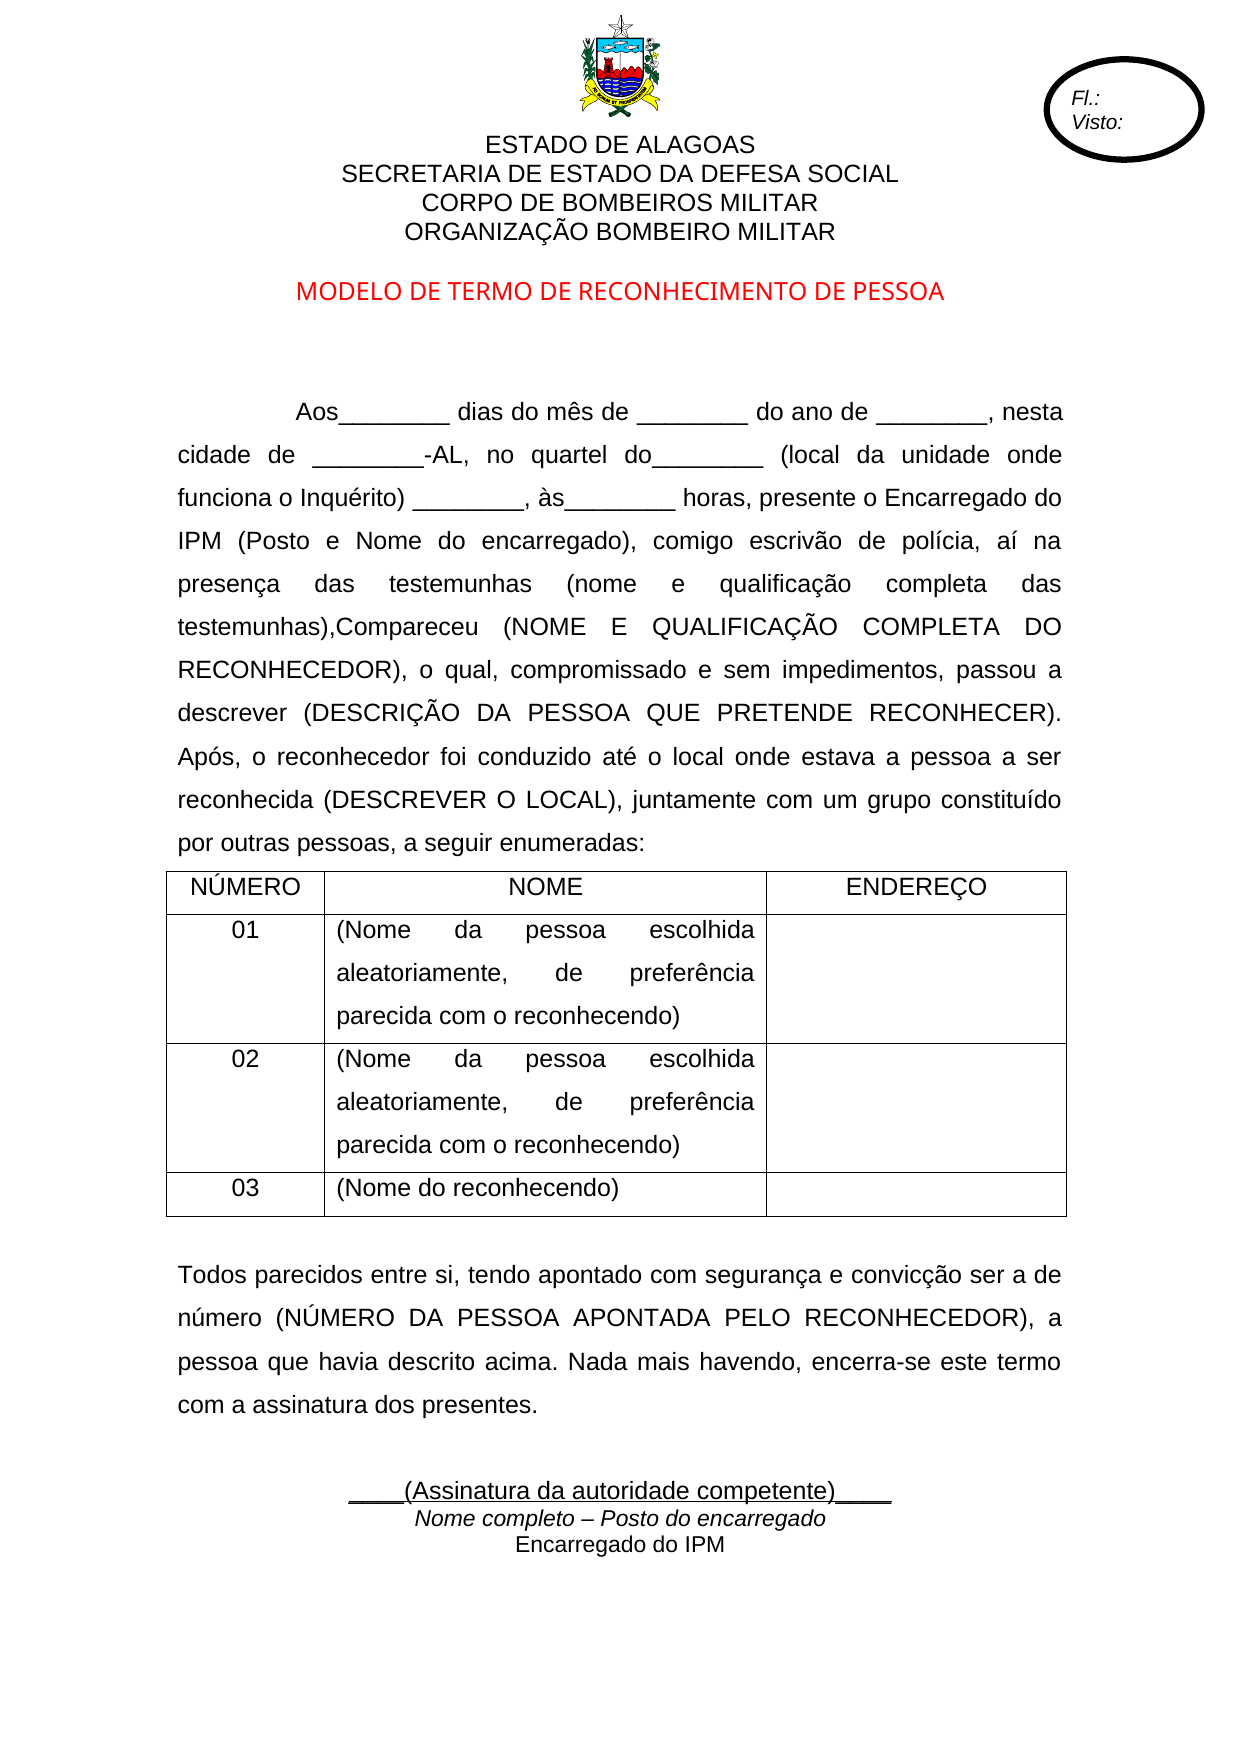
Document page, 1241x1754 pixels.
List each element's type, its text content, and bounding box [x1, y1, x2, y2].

table_cell (Nome da pessoa escolhida aleatoriamente, de preferência parecida com o reconhecendo) [325, 915, 766, 1043]
table_cell [767, 1173, 1066, 1216]
table_header NOME [325, 872, 766, 914]
table_header ENDEREÇO [767, 872, 1066, 914]
table_cell [767, 1044, 1066, 1172]
table_cell [767, 915, 1066, 1043]
table_header NÚMERO [167, 872, 324, 914]
text Encarregado do IPM [177, 1531, 1063, 1557]
table_cell 03 [167, 1173, 324, 1216]
table_cell (Nome da pessoa escolhida aleatoriamente, de preferência parecida com o reconhecendo) [325, 1044, 766, 1172]
table_cell 01 [167, 915, 324, 1043]
text Aos________ dias do mês de ________ do ano de ________, nesta cidade de ________-AL, no quartel do________ (local da unidade onde funciona o Inquérito) ________, às________ horas, presente o Encarregado do IPM (Posto e Nome do encarregado), comigo escrivão de polícia, aí na presença das testemunhas (nome e qualificação completa das testemunhas),Compareceu (NOME E QUALIFICAÇÃO COMPLETA DO RECONHECEDOR), o qual, compromissado e sem impedimentos, passou a descrever (DESCRIÇÃO DA PESSOA QUE PRETENDE RECONHECER). Após, o reconhecedor foi conduzido até o local onde estava a pessoa a ser reconhecida (DESCREVER O LOCAL), juntamente com um grupo constituído por outras pessoas, a seguir enumeradas: [177, 396, 1063, 856]
table_cell (Nome do reconhecendo) [325, 1173, 766, 1216]
text Todos parecidos entre si, tendo apontado com segurança e convicção ser a de número (NÚMERO DA PESSOA APONTADA PELO RECONHECEDOR), a pessoa que havia descrito acima. Nada mais havendo, encerra-se este termo com a assinatura dos presentes. [177, 1260, 1063, 1418]
text ____(Assinatura da autoridade competente)____ [177, 1476, 1063, 1505]
list MODELO DE TERMO DE RECONHECIMENTO DE PESSOA [177, 273, 1063, 308]
text Nome completo – Posto do encarregado [177, 1505, 1063, 1531]
table_cell 02 [167, 1044, 324, 1172]
